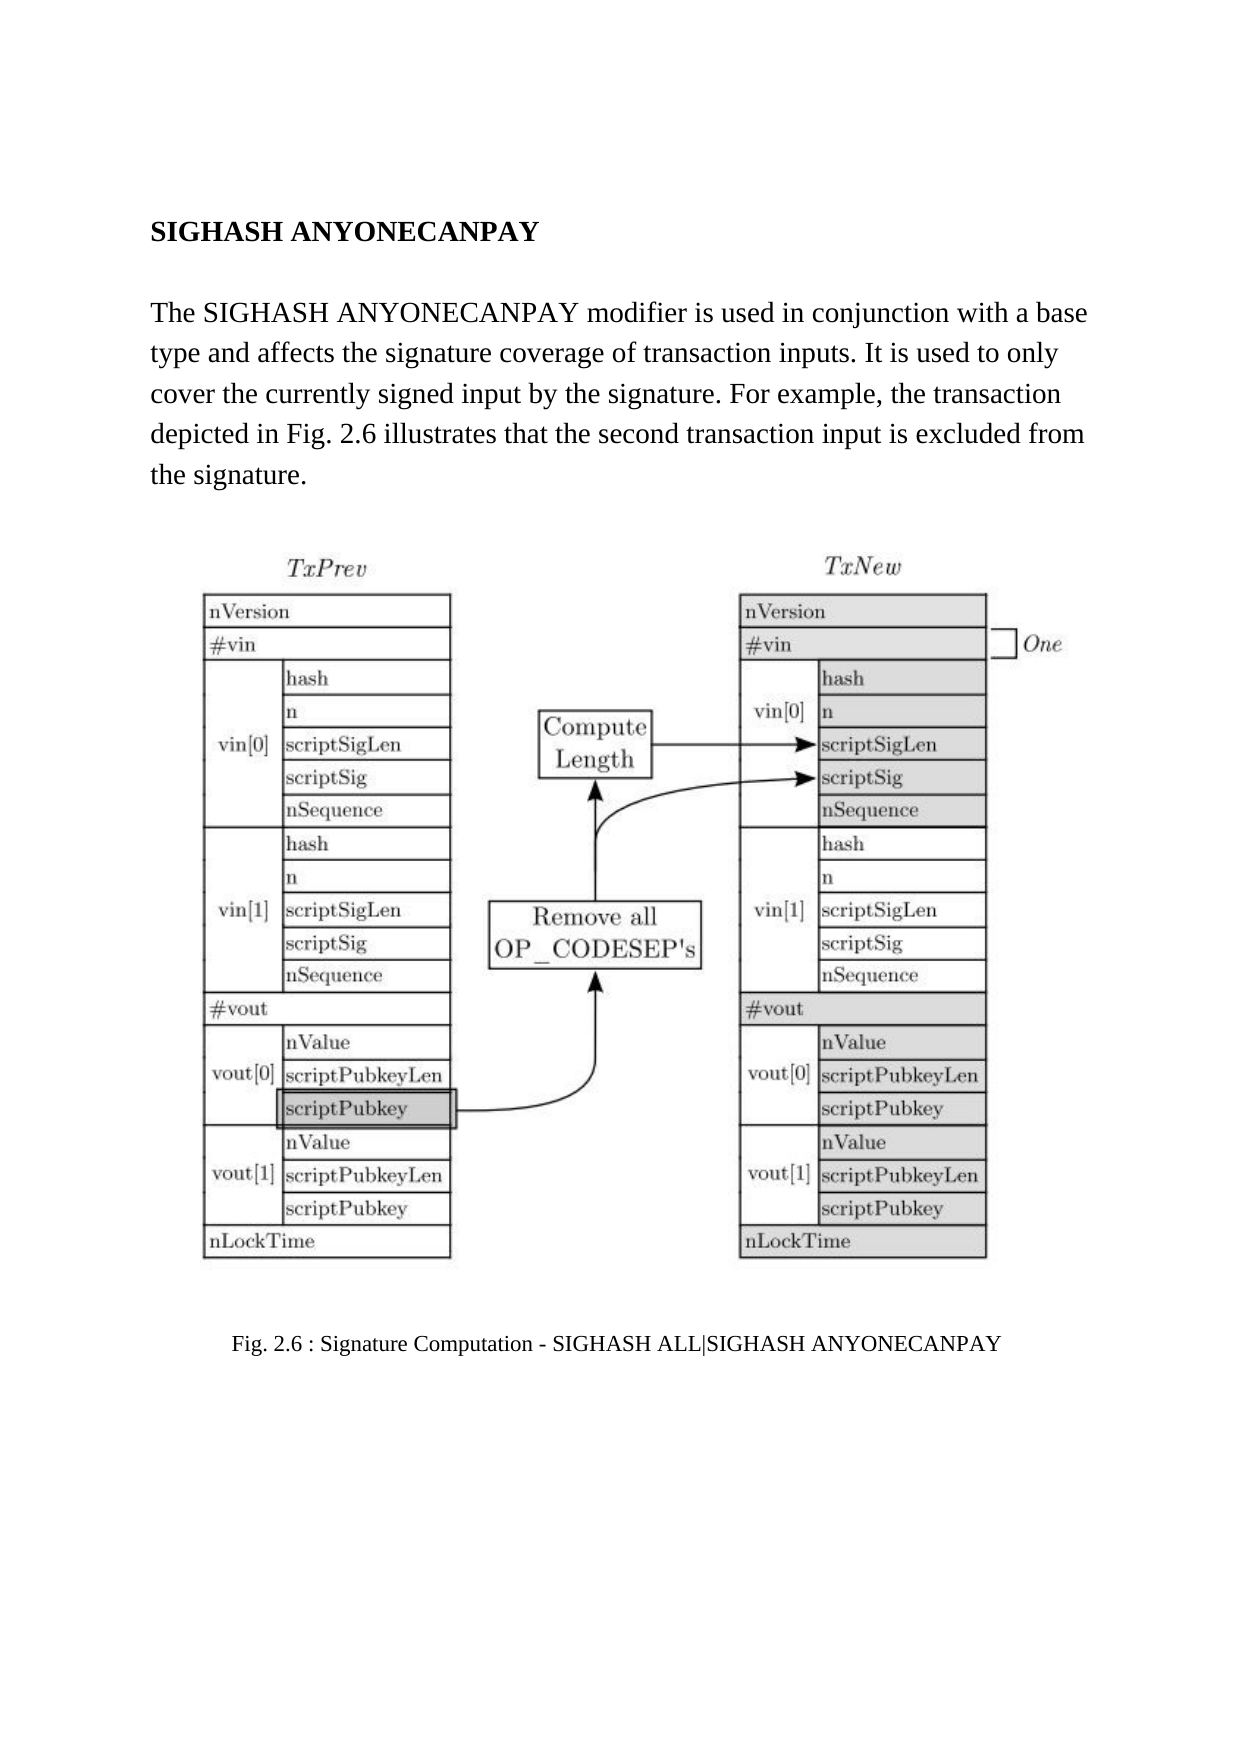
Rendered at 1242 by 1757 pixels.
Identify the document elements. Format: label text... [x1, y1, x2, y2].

picture [200, 552, 1069, 1270]
subtitle SIGHASH ANYONECANPAY [150, 214, 1175, 247]
text Fig. 2.6 : Signature Computation - SIGHASH ALL|SIGHASH ANYONECANPAY [231, 1330, 1175, 1356]
text The SIGHASH ANYONECANPAY modifier is used in conjunction with a base type and affects the signature coverage of transaction inputs. It is used to only cover the currently signed input by the signature. For example, the transaction depicted in Fig. 2.6 illustrates that the second transaction input is excluded from the signature. [150, 295, 1090, 491]
